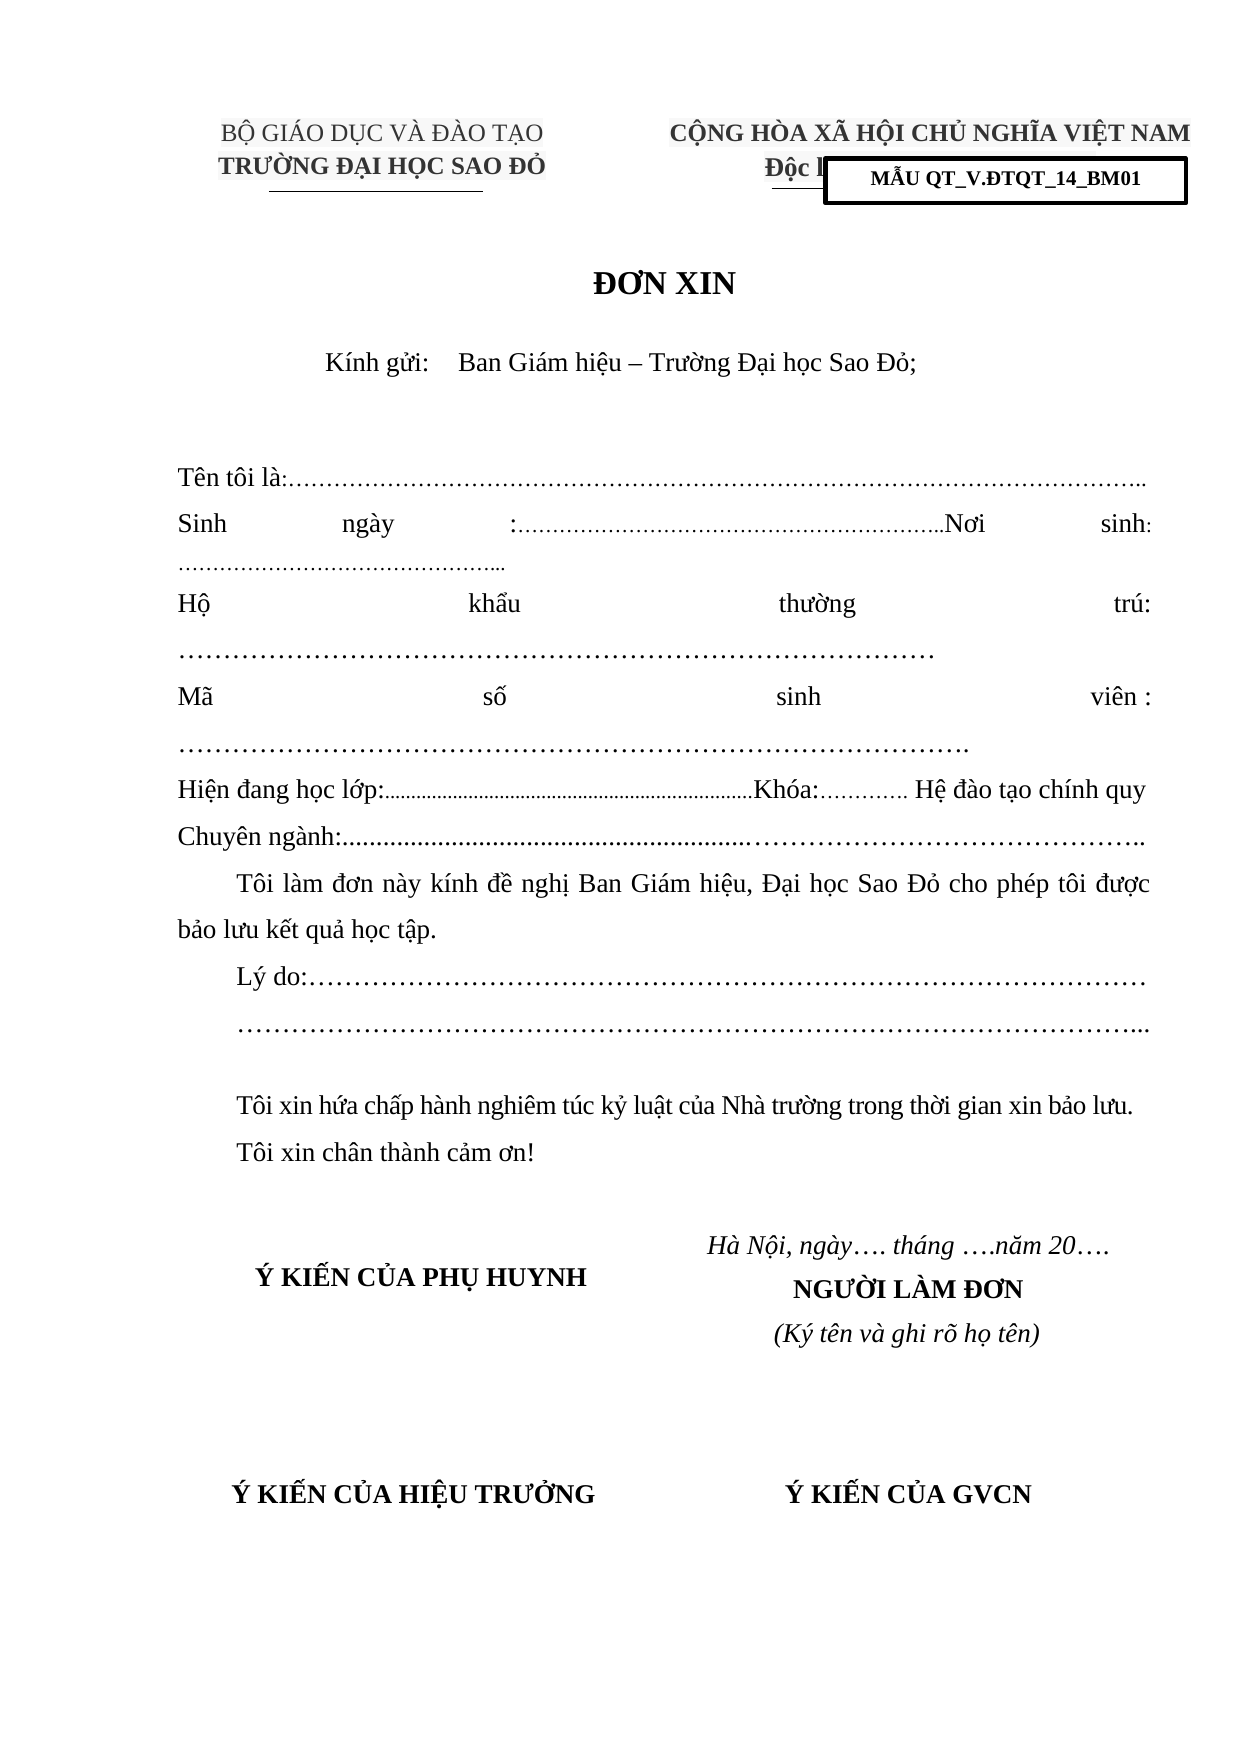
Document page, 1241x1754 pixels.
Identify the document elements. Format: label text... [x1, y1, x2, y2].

text ………………………………………………………………………………………... [177, 1007, 1152, 1038]
table_header BỘ GIÁO DỤC VÀ ĐÀO TẠO TRƯỜNG ĐẠI HỌC SAO ĐỎ [116, 118, 648, 206]
text Mã số sinh viên :……………………………………………………………………………. [177, 680, 1152, 758]
text Tôi xin chân thành cảm ơn! [177, 1136, 1152, 1167]
table_header Ý KIẾN CỦA PHỤ HUYNH [177, 1230, 664, 1432]
text Hộ khẩu thường trú:………………………………………………………………………… [177, 587, 1152, 664]
text Lý do:………………………………………………………………………………… [177, 960, 1152, 991]
table_header Hà Nội, ngày…. tháng ….năm 20…. NGƯỜI LÀM ĐƠN (Ký tên và ghi rõ họ tên) [665, 1230, 1152, 1432]
table_header CỘNG HÒA XÃ HỘI CHỦ NGHĨA VIỆT NAM Độc lập - Tự do - Hạnh phúc [648, 118, 1212, 206]
table_header Ý KIẾN CỦA HIỆU TRƯỞNG [162, 1479, 665, 1523]
text Kính gửi: Ban Giám hiệu – Trường Đại học Sao Đỏ; [252, 346, 1152, 377]
table_header Ý KIẾN CỦA GVCN [665, 1479, 1152, 1523]
text Chuyên ngành: …………………………………….. [177, 820, 1152, 851]
text Sinh ngày :……………………………………………………..Nơi sinh:………………………………………... [177, 508, 1152, 575]
text Tôi xin hứa chấp hành nghiêm túc kỷ luật của Nhà trường trong thời gian xin bảo lưu. [177, 1089, 1152, 1121]
text ĐƠN XIN [177, 263, 1152, 302]
text Tên tôi là:………………………………………………………………………………………………….. [177, 461, 1152, 492]
text Hiện đang học lớp: Khóa:…………. Hệ đào tạo chính quy [177, 773, 1152, 804]
text Tôi làm đơn này kính đề nghị Ban Giám hiệu, Đại học Sao Đỏ cho phép tôi được bảo lưu kết quả học tập. [177, 867, 1152, 944]
